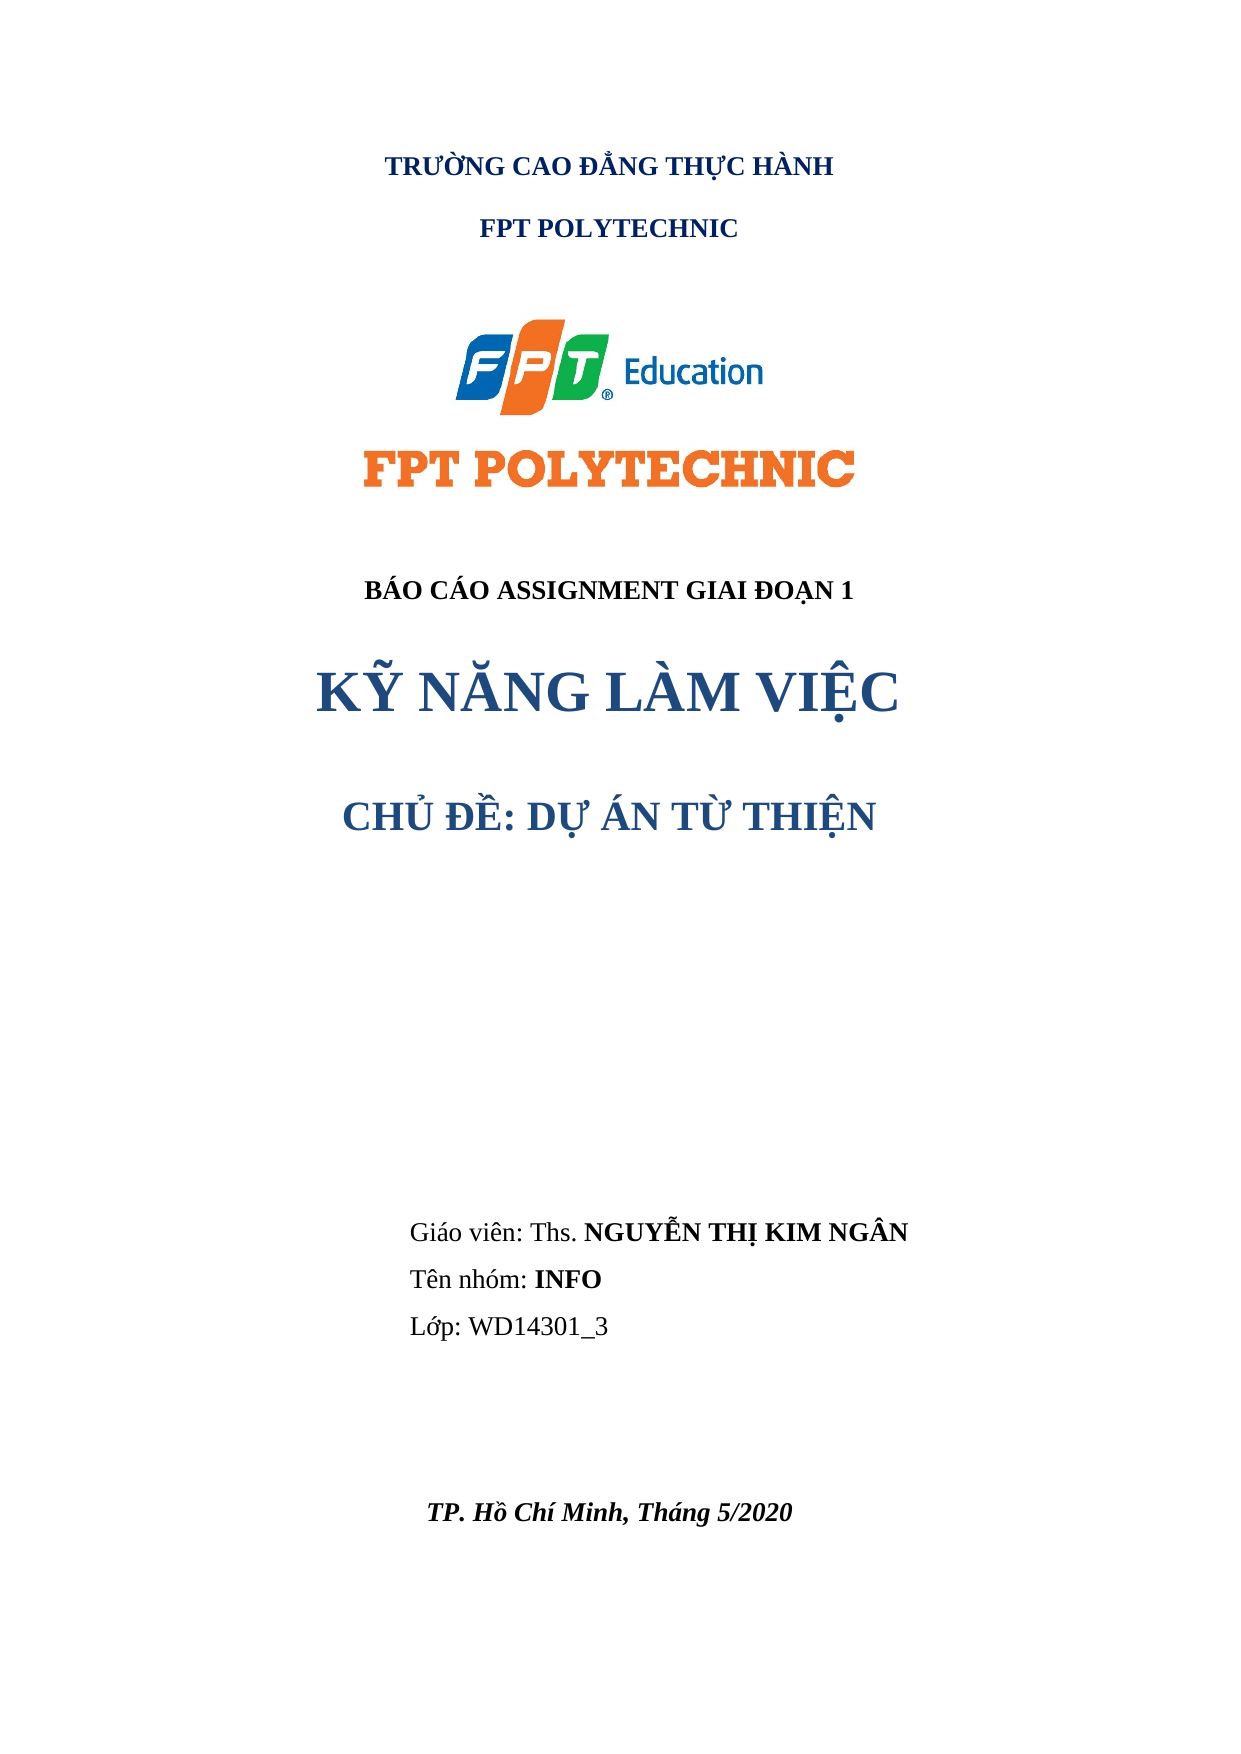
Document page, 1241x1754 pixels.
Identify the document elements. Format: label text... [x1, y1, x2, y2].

picture [346, 295, 872, 526]
text Tên nhóm: INFO [187, 1263, 1030, 1294]
text CHỦ ĐỀ: DỰ ÁN TỪ THIỆN [187, 791, 1031, 839]
text TP. Hồ Chí Minh, Tháng 5/2020 [187, 1496, 1031, 1528]
text Giáo viên: Ths. NGUYỄN THỊ KIM NGÂN [187, 1216, 1030, 1248]
text KỸ NĂNG LÀM VIỆC [187, 657, 1031, 724]
text Lớp: WD14301_3 [187, 1310, 1030, 1341]
text BÁO CÁO ASSIGNMENT GIAI ĐOẠN 1 [187, 574, 1031, 605]
text TRƯỜNG CAO ĐẲNG THỰC HÀNH FPT POLYTECHNIC [187, 150, 1031, 243]
